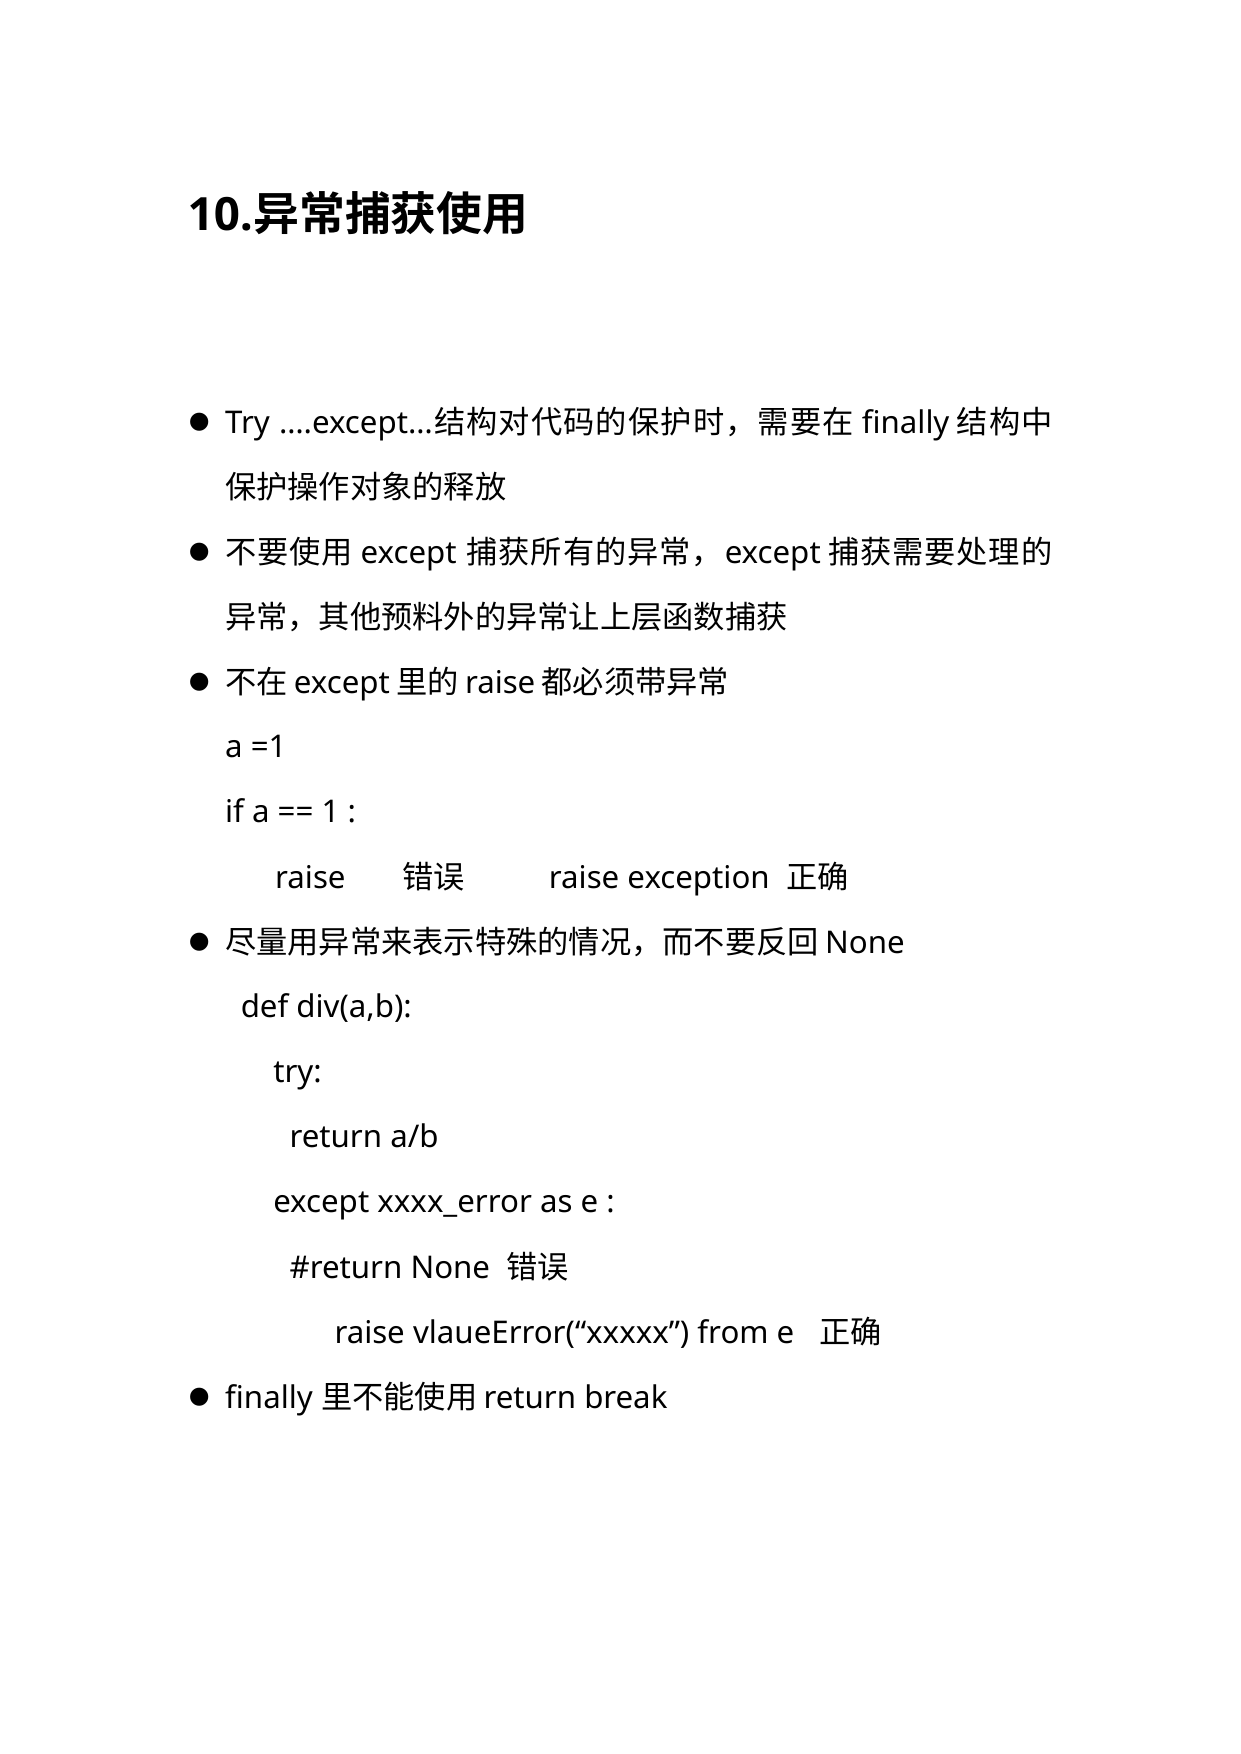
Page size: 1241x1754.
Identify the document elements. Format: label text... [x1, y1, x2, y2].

list raise 错误 raise exception 正确 [225, 843, 1053, 908]
list raise vlaueError(“xxxxx”) from e 正确 [225, 1298, 1053, 1363]
list if a == 1 : [225, 778, 1053, 843]
list finally 里不能使用return break [187, 1363, 1053, 1428]
list Try ….except…结构对代码的保护时，需要在finally结构中保护操作对象的释放 [187, 388, 1053, 518]
list def div(a,b): [225, 973, 1053, 1038]
list a =1 [225, 713, 1053, 778]
list 不要使用except 捕获所有的异常，except捕获需要处理的异常，其他预料外的异常让上层函数捕获 [187, 518, 1053, 648]
list return a/b [225, 1103, 1053, 1168]
list try: [225, 1038, 1053, 1103]
list except xxxx_error as e : [225, 1168, 1053, 1233]
list 尽量用异常来表示特殊的情况，而不要反回None [187, 908, 1053, 973]
list #return None 错误 [225, 1233, 1053, 1298]
list 不在except里的raise都必须带异常 [187, 648, 1053, 713]
subtitle 10.异常捕获使用 [187, 162, 1053, 259]
